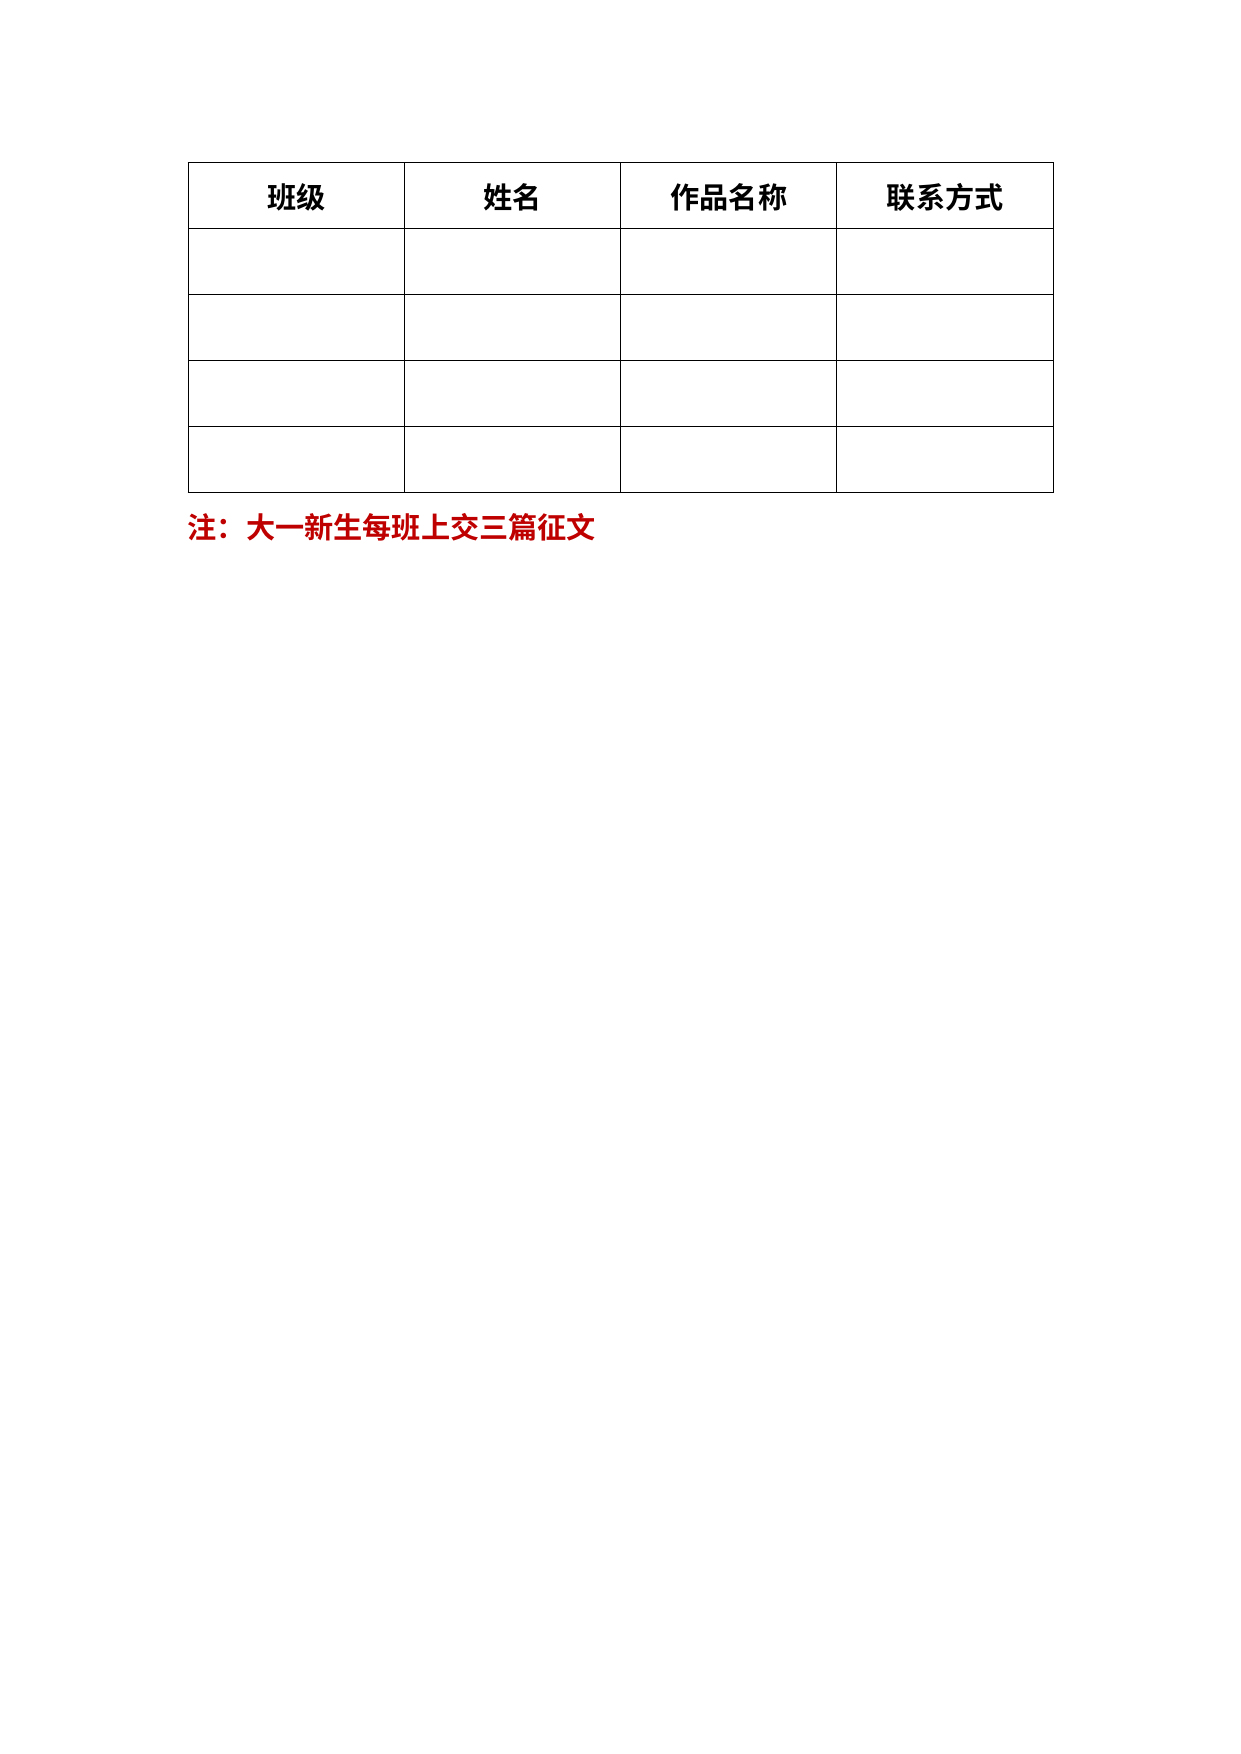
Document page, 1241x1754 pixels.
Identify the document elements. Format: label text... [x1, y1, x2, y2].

table_cell [405, 361, 620, 426]
table_cell [621, 361, 836, 426]
table_cell [621, 427, 836, 492]
table_cell [837, 361, 1053, 426]
text 注：大一新生每班上交三篇征文 [187, 493, 1053, 558]
table_cell [837, 427, 1053, 492]
table_cell [405, 229, 620, 294]
table_cell [189, 229, 404, 294]
table_cell [189, 427, 404, 492]
table_cell [837, 295, 1053, 360]
table_cell [189, 295, 404, 360]
table_cell 姓名 [405, 163, 620, 228]
table_cell [405, 427, 620, 492]
table_cell [189, 361, 404, 426]
table_cell 联系方式 [837, 163, 1053, 228]
table_cell [405, 295, 620, 360]
table_cell [621, 295, 836, 360]
table_cell [621, 229, 836, 294]
table_cell 作品名称 [621, 163, 836, 228]
table_cell [837, 229, 1053, 294]
table_cell 班级 [189, 163, 404, 228]
